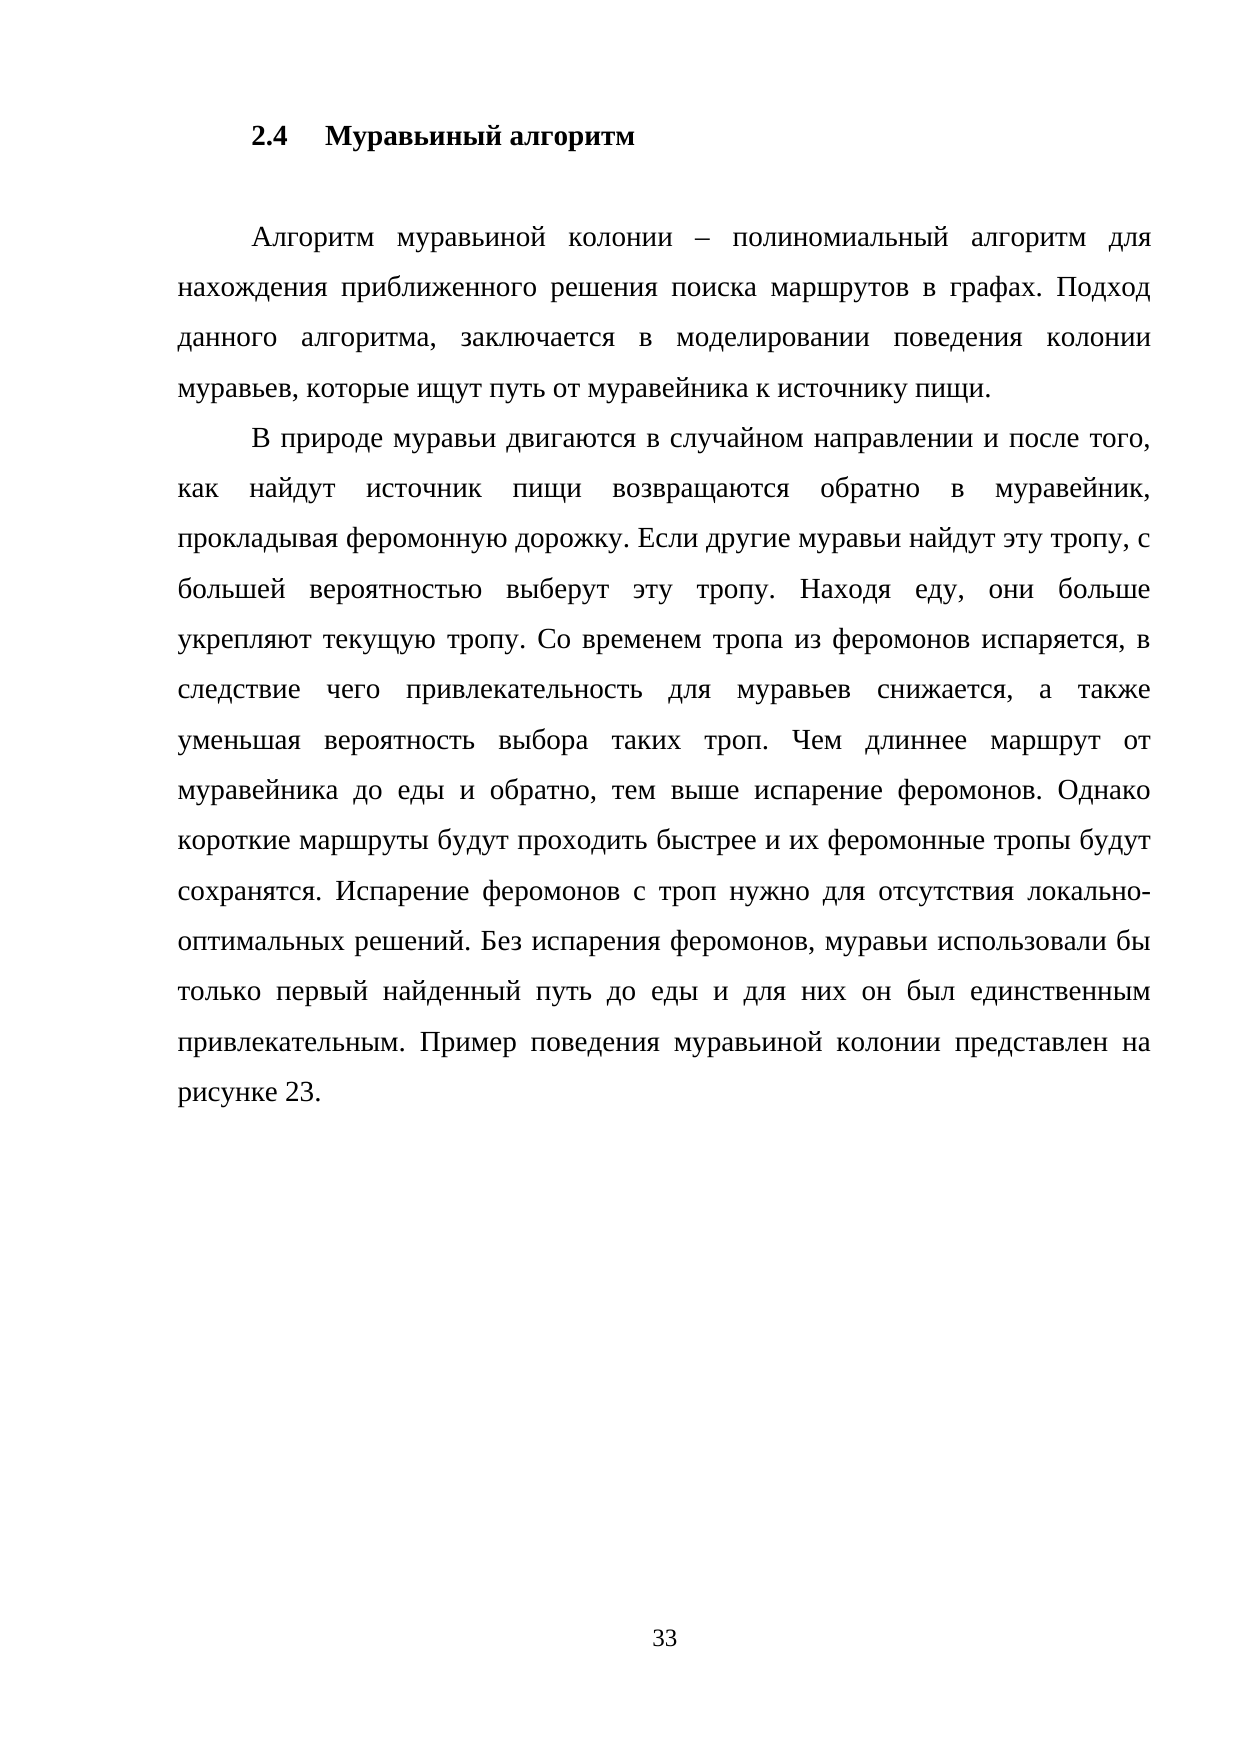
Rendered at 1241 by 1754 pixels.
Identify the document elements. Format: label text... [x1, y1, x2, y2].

text В природе муравьи двигаются в случайном направлении и после того, как найдут источник пищи возвращаются обратно в муравейник, прокладывая феромонную дорожку. Если другие муравьи найдут эту тропу, с большей вероятностью выберут эту тропу. Находя еду, они больше укрепляют текущую тропу. Со временем тропа из феромонов испаряется, в следствие чего привлекательность для муравьев снижается, а также уменьшая вероятность выбора таких троп. Чем длиннее маршрут от муравейника до еды и обратно, тем выше испарение феромонов. Однако короткие маршруты будут проходить быстрее и их феромонные тропы будут сохранятся. Испарение феромонов с троп нужно для отсутствия локально-оптимальных решений. Без испарения феромонов, муравьи использовали бы только первый найденный путь до еды и для них он был единственным привлекательным. Пример поведения муравьиной колонии представлен на рисунке 23. [177, 420, 1152, 1108]
text Алгоритм муравьиной колонии – полиномиальный алгоритм для нахождения приближенного решения поиска маршрутов в графах. Подход данного алгоритма, заключается в моделировании поведения колонии муравьев, которые ищут путь от муравейника к источнику пищи. [177, 219, 1152, 403]
subtitle Муравьиный алгоритм [177, 118, 1152, 152]
